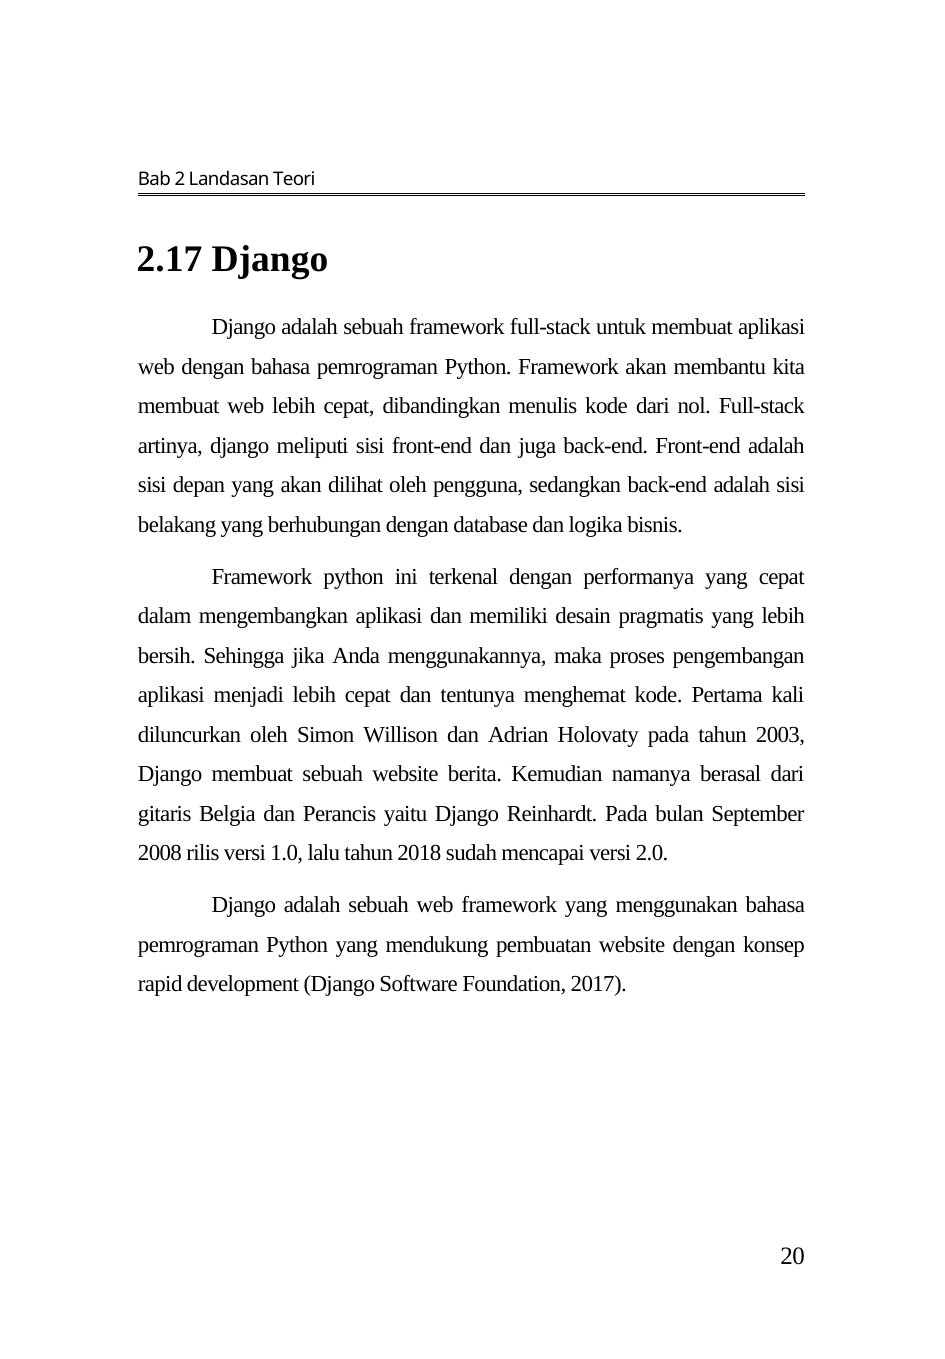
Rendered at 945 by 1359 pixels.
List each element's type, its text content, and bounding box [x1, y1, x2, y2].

subtitle Django [136, 236, 805, 279]
text Django adalah sebuah web framework yang menggunakan bahasa pemrograman Python yang mendukung pembuatan website dengan konsep rapid development (Django Software Foundation, 2017). [138, 891, 805, 996]
text Django adalah sebuah framework full-stack untuk membuat aplikasi web dengan bahasa pemrograman Python. Framework akan membantu kita membuat web lebih cepat, dibandingkan menulis kode dari nol. Full-stack artinya, django meliputi sisi front-end dan juga back-end. Front-end adalah sisi depan yang akan dilihat oleh pengguna, sedangkan back-end adalah sisi belakang yang berhubungan dengan database dan logika bisnis. [138, 313, 805, 537]
text Framework python ini terkenal dengan performanya yang cepat dalam mengembangkan aplikasi dan memiliki desain pragmatis yang lebih bersih. Sehingga jika Anda menggunakannya, maka proses pengembangan aplikasi menjadi lebih cepat dan tentunya menghemat kode. Pertama kali diluncurkan oleh Simon Willison dan Adrian Holovaty pada tahun 2003, Django membuat sebuah website berita. Kemudian namanya berasal dari gitaris Belgia dan Perancis yaitu Django Reinhardt. Pada bulan September 2008 rilis versi 1.0, lalu tahun 2018 sudah mencapai versi 2.0. [138, 563, 805, 866]
